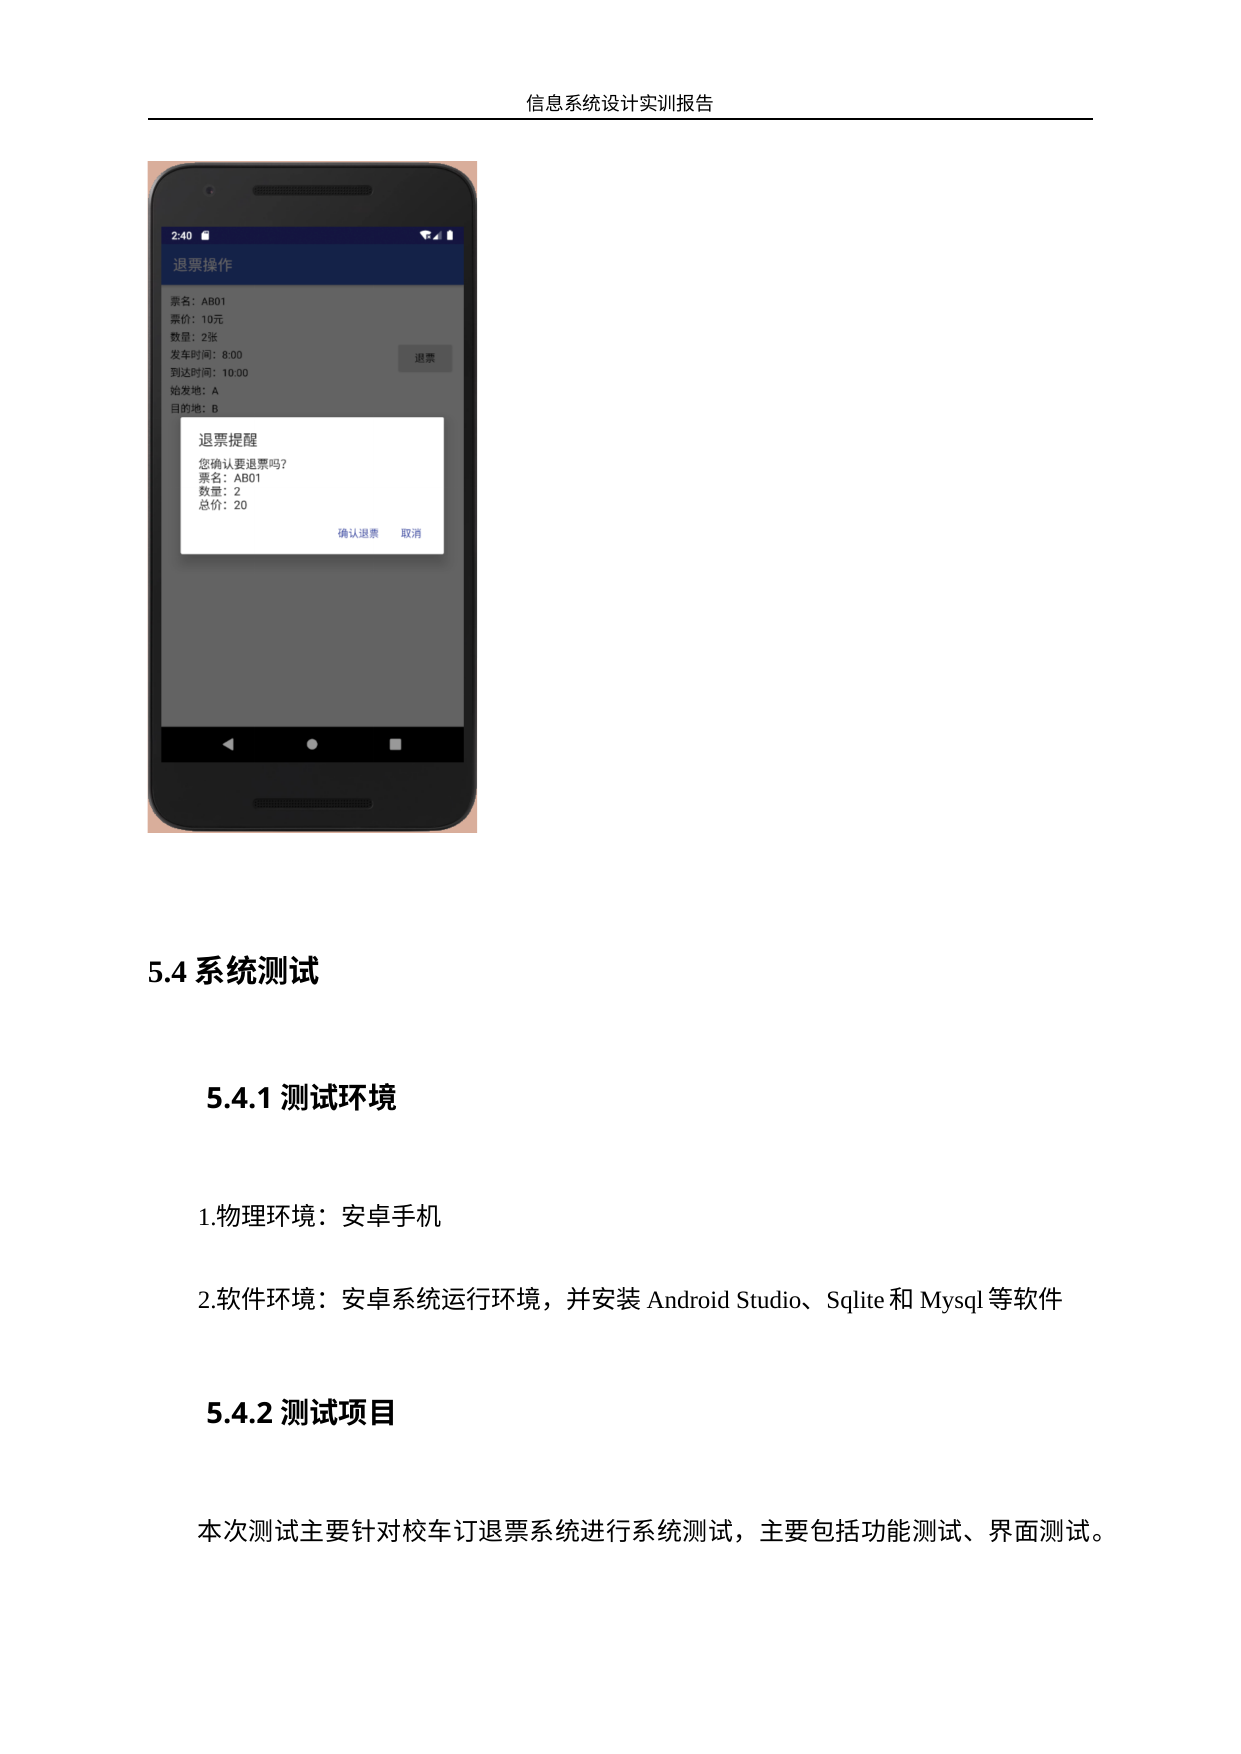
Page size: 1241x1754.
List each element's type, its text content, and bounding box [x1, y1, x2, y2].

picture [147, 161, 478, 833]
text 2.软件环境：安卓系统运行环境，并安装Android Studio、Sqlite和Mysql等软件 [148, 1266, 1093, 1331]
subtitle 5.4.2 测试项目 [148, 1378, 1093, 1443]
text 1.物理环境：安卓手机 [148, 1182, 1093, 1247]
subtitle 5.4.1 测试环境 [148, 1064, 1093, 1129]
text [148, 1497, 1093, 1562]
